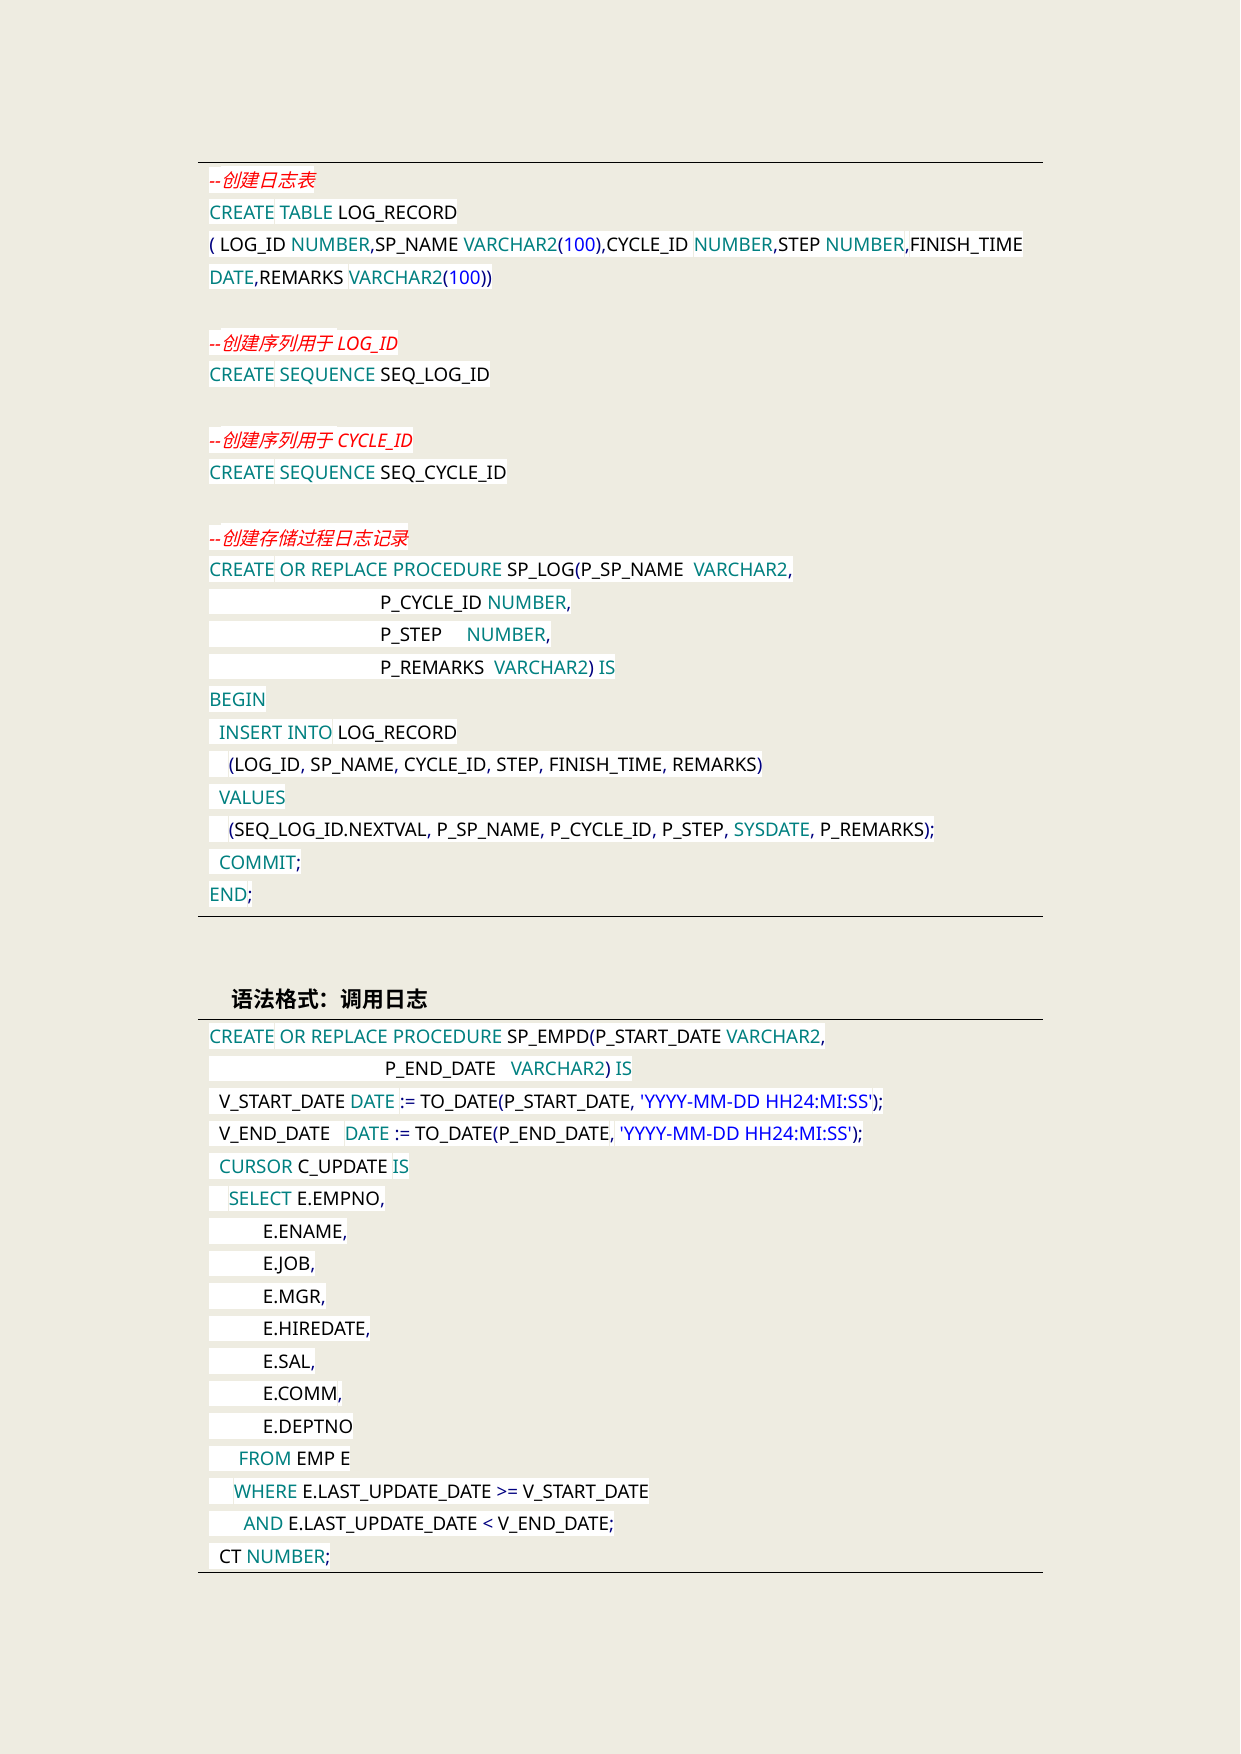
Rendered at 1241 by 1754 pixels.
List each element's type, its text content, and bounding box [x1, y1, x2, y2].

table_header --创建日志表 CREATE TABLE LOG_RECORD ( LOG_ID NUMBER,SP_NAME VARCHAR2(100),CYCLE_ID NUMBER,STEP NUMBER,FINISH_TIME DATE,REMARKS VARCHAR2(100)) --创建序列用于LOG_ID CREATE SEQUENCE SEQ_LOG_ID --创建序列用于CYCLE_ID CREATE SEQUENCE SEQ_CYCLE_ID --创建存储过程日志记录 CREATE OR REPLACE PROCEDURE SP_LOG(P_SP_NAME VARCHAR2, P_CYCLE_ID NUMBER, P_STEP NUMBER, P_REMARKS VARCHAR2) IS BEGIN INSERT INTO LOG_RECORD (LOG_ID, SP_NAME, CYCLE_ID, STEP, FINISH_TIME, REMARKS) VALUES (SEQ_LOG_ID.NEXTVAL, P_SP_NAME, P_CYCLE_ID, P_STEP, SYSDATE, P_REMARKS); COMMIT; END; [198, 163, 1042, 916]
text 语法格式：调用日志 [231, 982, 1031, 1014]
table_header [198, 1020, 1042, 1572]
